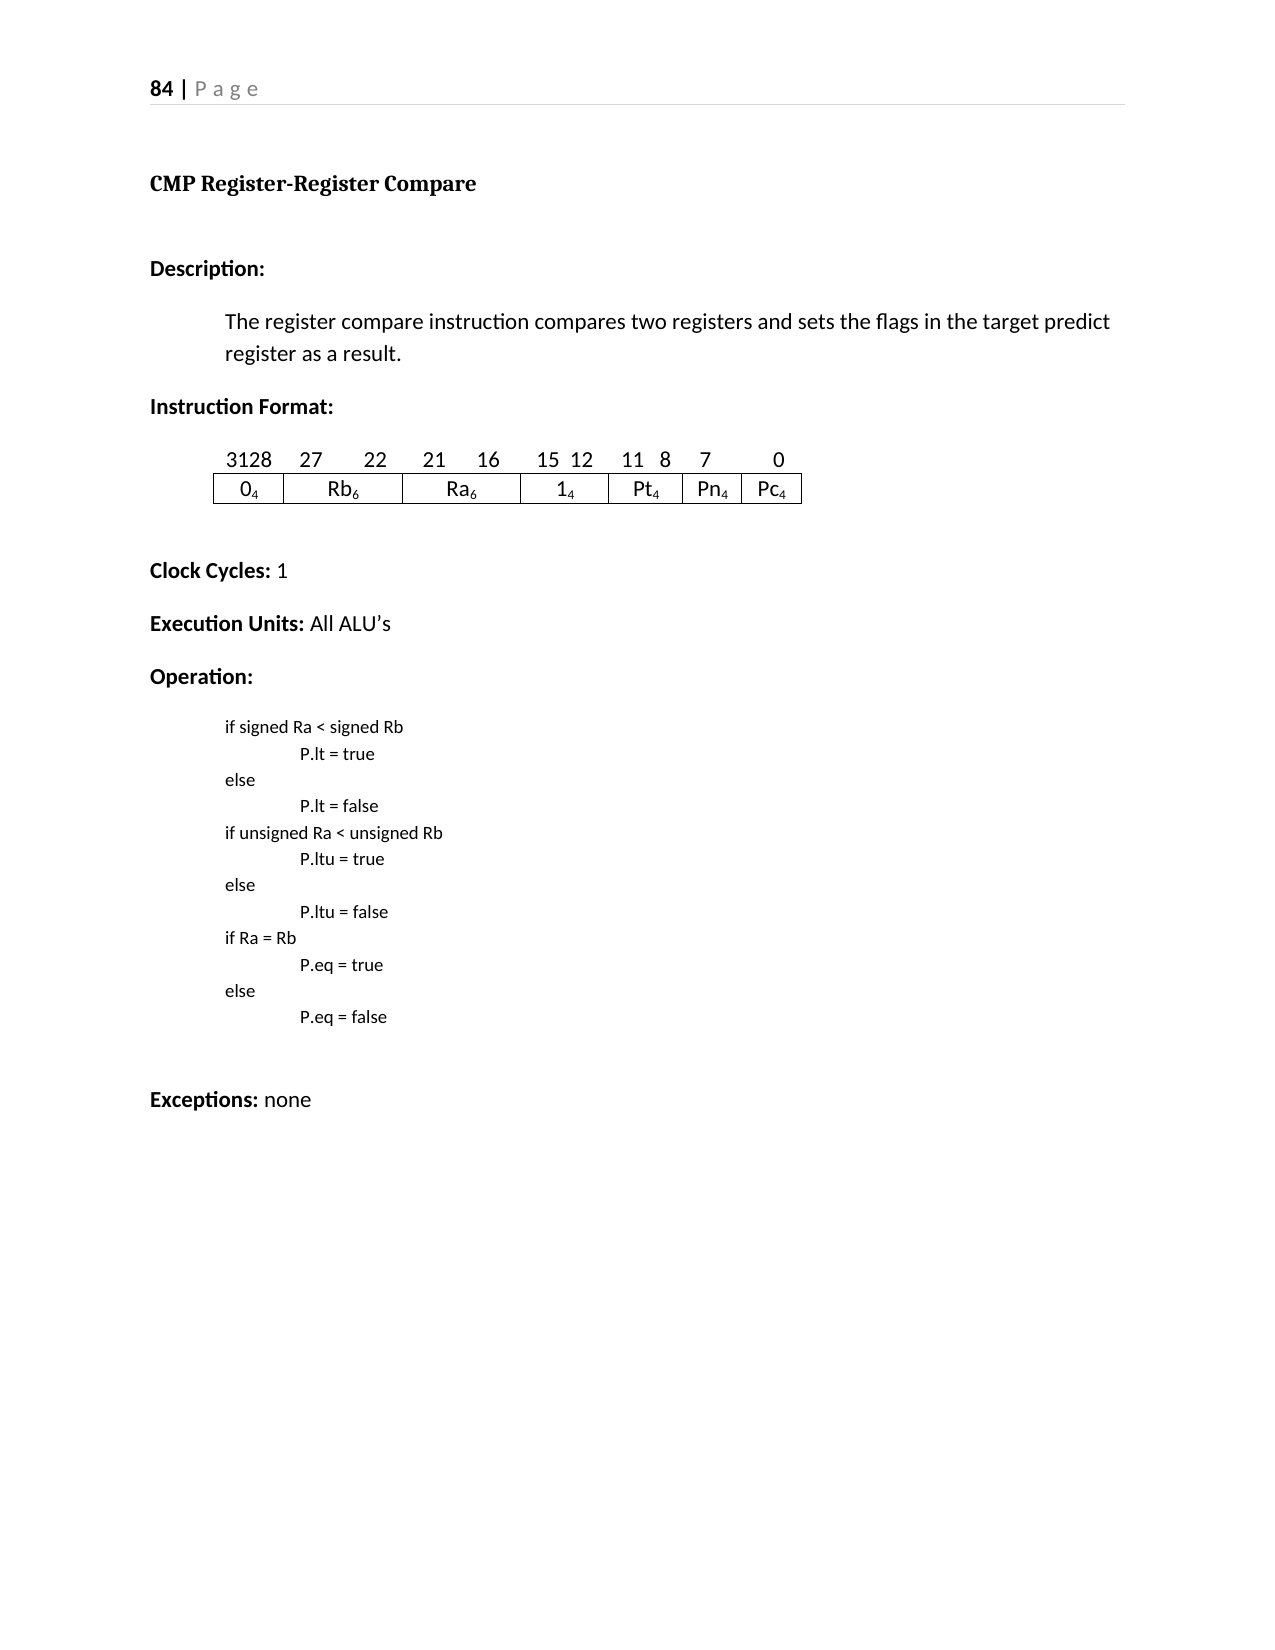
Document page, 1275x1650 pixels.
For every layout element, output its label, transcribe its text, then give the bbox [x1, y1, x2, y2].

text if unsigned Ra < unsigned Rb [225, 821, 1125, 844]
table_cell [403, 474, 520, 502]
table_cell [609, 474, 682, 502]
text Execution Units: All ALU’s [150, 609, 1125, 637]
text P.lt = true [225, 742, 1125, 765]
text P.lt = false [225, 794, 1125, 817]
text Operation: [150, 662, 1125, 691]
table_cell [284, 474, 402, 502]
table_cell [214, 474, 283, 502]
subtitle CMP Register-Register Compare [150, 171, 1125, 197]
text The register compare instruction compares two registers and sets the flags in the target predict register as a result. [225, 307, 1125, 367]
text Description: [150, 254, 1125, 282]
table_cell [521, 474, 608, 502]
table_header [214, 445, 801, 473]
text else [225, 979, 1125, 1002]
text if Ra = Rb [225, 926, 1125, 949]
text Instruction Format: [150, 392, 1125, 420]
text Exceptions: none [150, 1085, 1125, 1113]
text P.ltu = false [225, 900, 1125, 923]
text P.eq = true [225, 953, 1125, 976]
text P.ltu = true [225, 847, 1125, 870]
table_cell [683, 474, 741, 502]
text Clock Cycles: 1 [150, 556, 1125, 584]
text if signed Ra < signed Rb [225, 716, 1125, 738]
text else [225, 768, 1125, 791]
text P.eq = false [225, 1005, 1125, 1028]
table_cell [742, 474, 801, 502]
text else [225, 874, 1125, 897]
